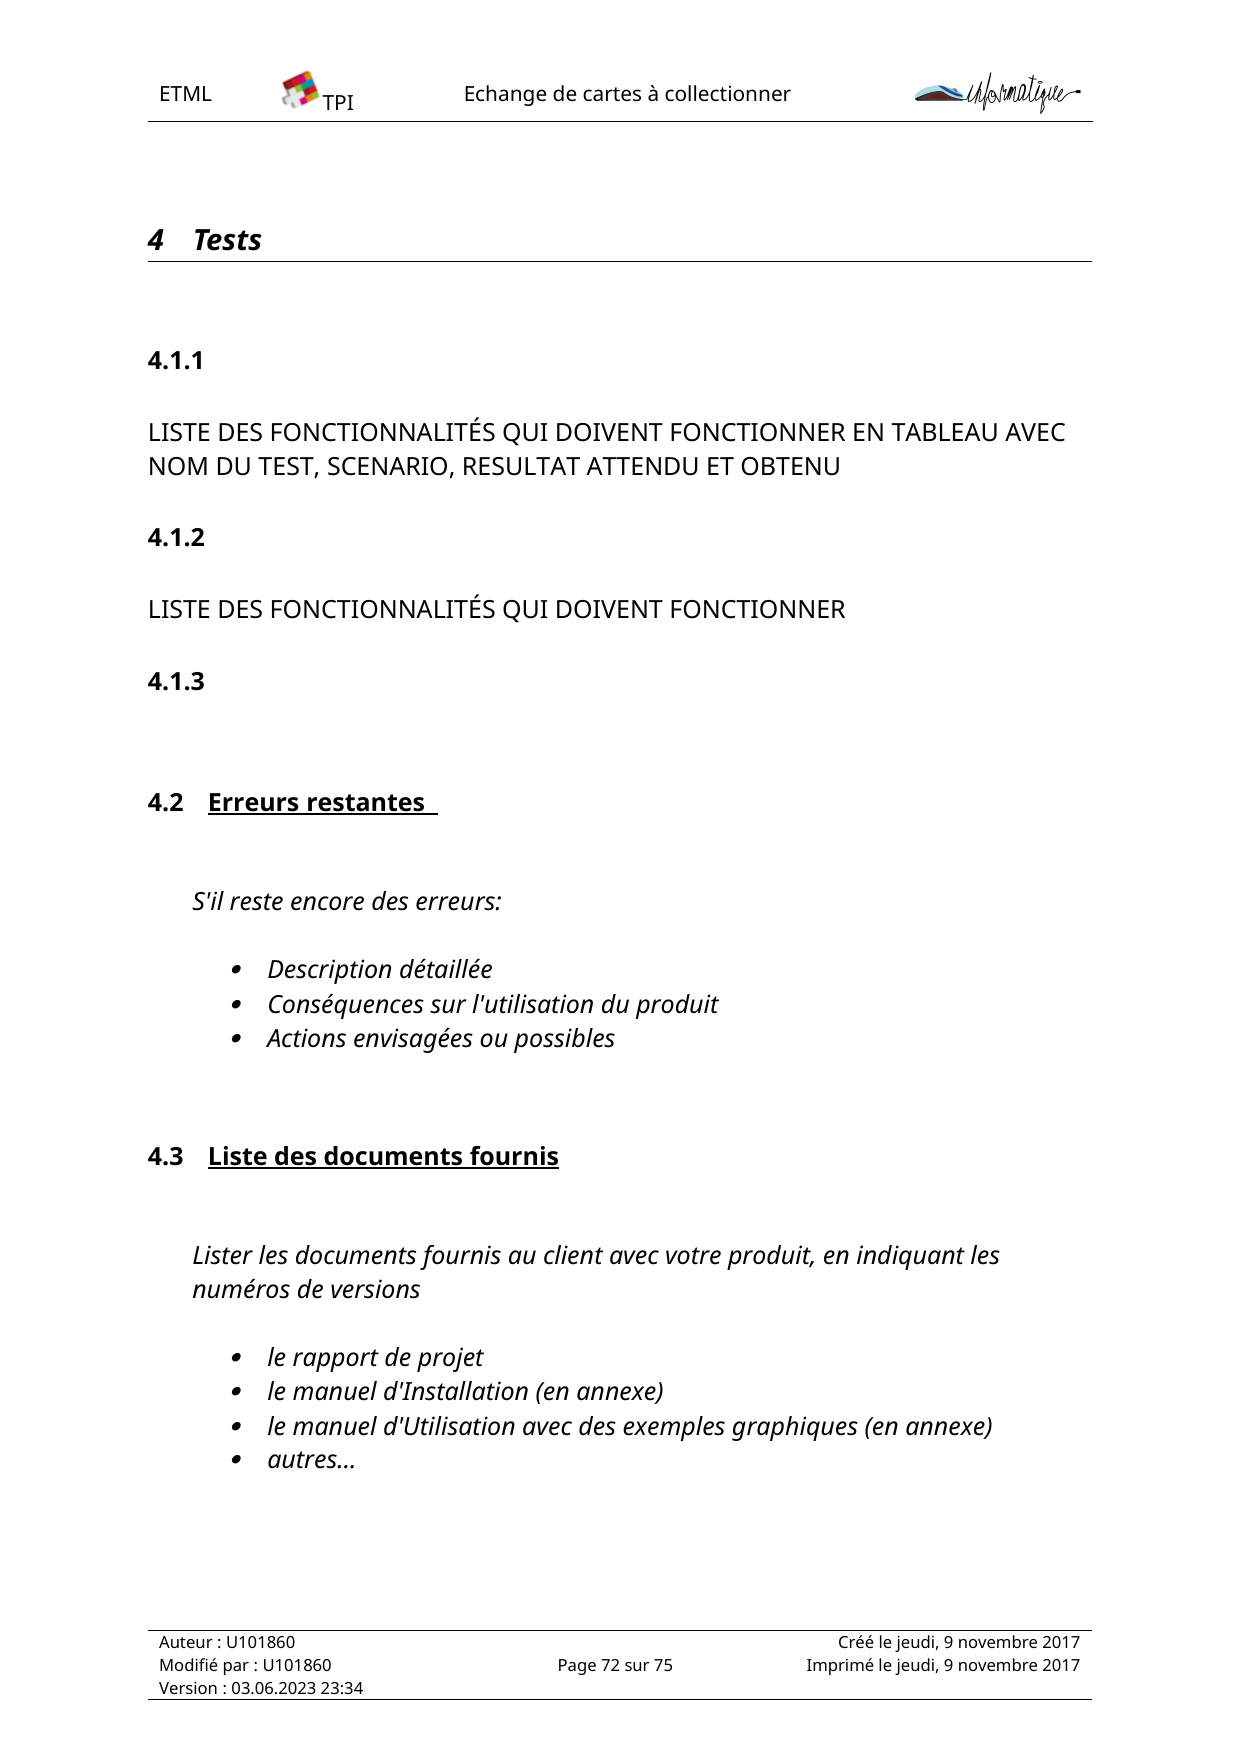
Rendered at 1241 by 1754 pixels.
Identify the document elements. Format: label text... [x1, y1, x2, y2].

subtitle Tests [148, 219, 1092, 261]
subtitle Erreurs restantes [148, 785, 1092, 819]
list le manuel d'Installation (en annexe) [229, 1374, 1092, 1408]
text S'il reste encore des erreurs: [192, 884, 1092, 918]
list autres… [229, 1442, 1092, 1476]
text LISTE DES FONCTIONNALITÉS QUI DOIVENT FONCTIONNER [148, 592, 1092, 626]
picture [276, 69, 323, 111]
list Actions envisagées ou possibles [229, 1020, 1092, 1054]
text LISTE DES FONCTIONNALITÉS QUI DOIVENT FONCTIONNER EN TABLEAU AVEC NOM DU TEST, SCENARIO, RESULTAT ATTENDU ET OBTENU [148, 414, 1092, 482]
list Description détaillée [229, 952, 1092, 986]
list le rapport de projet [229, 1340, 1092, 1374]
list le manuel d'Utilisation avec des exemples graphiques (en annexe) [229, 1408, 1092, 1442]
subtitle Liste des documents fournis [148, 1138, 1092, 1172]
list Conséquences sur l'utilisation du produit [229, 986, 1092, 1020]
text Lister les documents fournis au client avec votre produit, en indiquant les numéros de versions [192, 1238, 1092, 1306]
